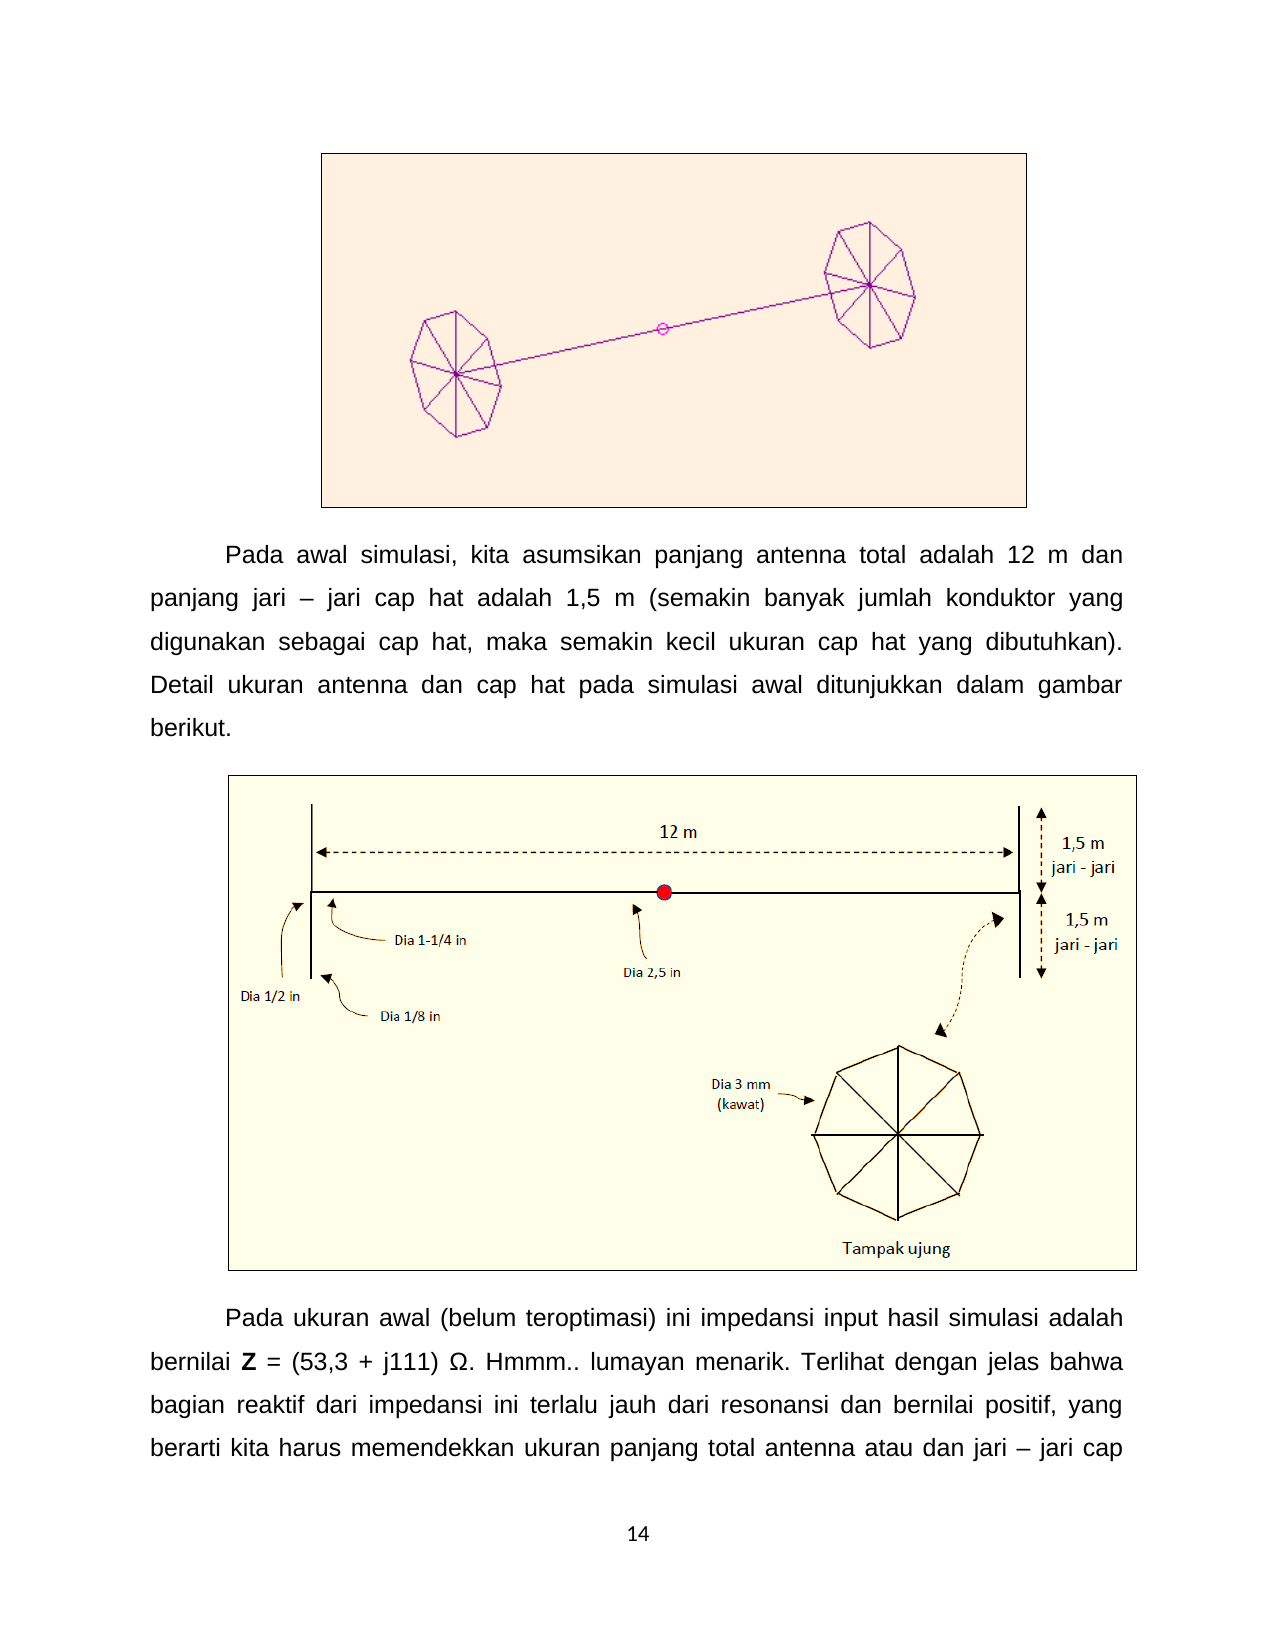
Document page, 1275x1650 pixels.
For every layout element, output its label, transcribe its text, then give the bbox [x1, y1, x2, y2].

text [150, 1303, 1125, 1461]
text Pada awal simulasi, kita asumsikan panjang antenna total adalah 12 m dan panjang jari – jari cap hat adalah 1,5 m (semakin banyak jumlah konduktor yang digunakan sebagai cap hat, maka semakin kecil ukuran cap hat yang dibutuhkan). Detail ukuran antenna dan cap hat pada simulasi awal ditunjukkan dalam gambar berikut. [150, 540, 1125, 741]
picture [229, 776, 1136, 1270]
picture [322, 154, 1026, 507]
